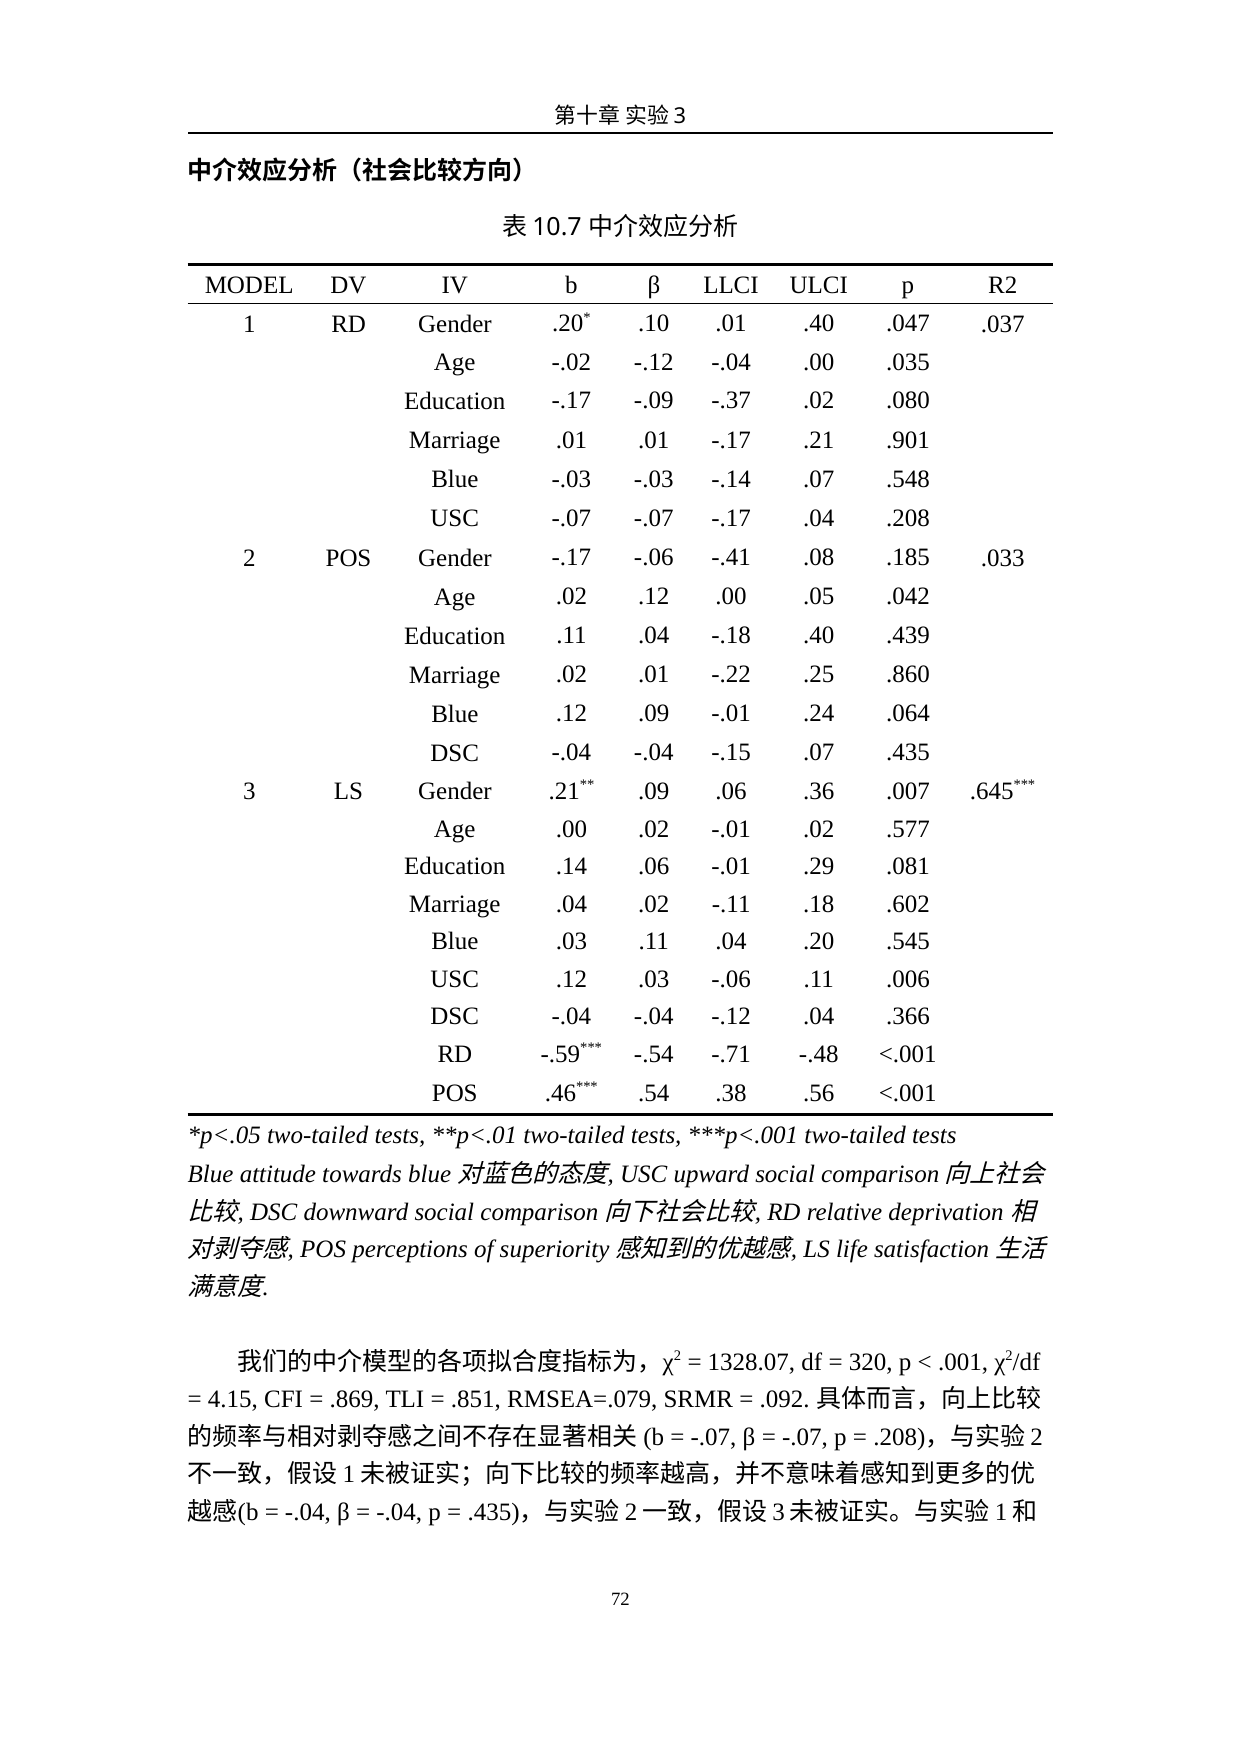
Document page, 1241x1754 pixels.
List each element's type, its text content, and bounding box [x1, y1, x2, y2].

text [187, 1341, 1053, 1528]
text 表10.7 中介效应分析 [187, 206, 1053, 244]
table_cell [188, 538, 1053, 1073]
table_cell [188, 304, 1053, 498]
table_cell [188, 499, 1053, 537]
text *p<.05 two-tailed tests, **p<.01 two-tailed tests, ***p<.001 two-tailed tests [187, 1116, 1053, 1153]
text Blue attitude towards blue 对蓝色的态度, USC upward social comparison向上社会比较, DSC downward social comparison 向下社会比较, RD relative deprivation 相对剥夺感, POS perceptions of superiority 感知到的优越感, LS life satisfaction 生活满意度. [187, 1153, 1053, 1303]
subtitle 中介效应分析（社会比较方向） [187, 150, 1053, 187]
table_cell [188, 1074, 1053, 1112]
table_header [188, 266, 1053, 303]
